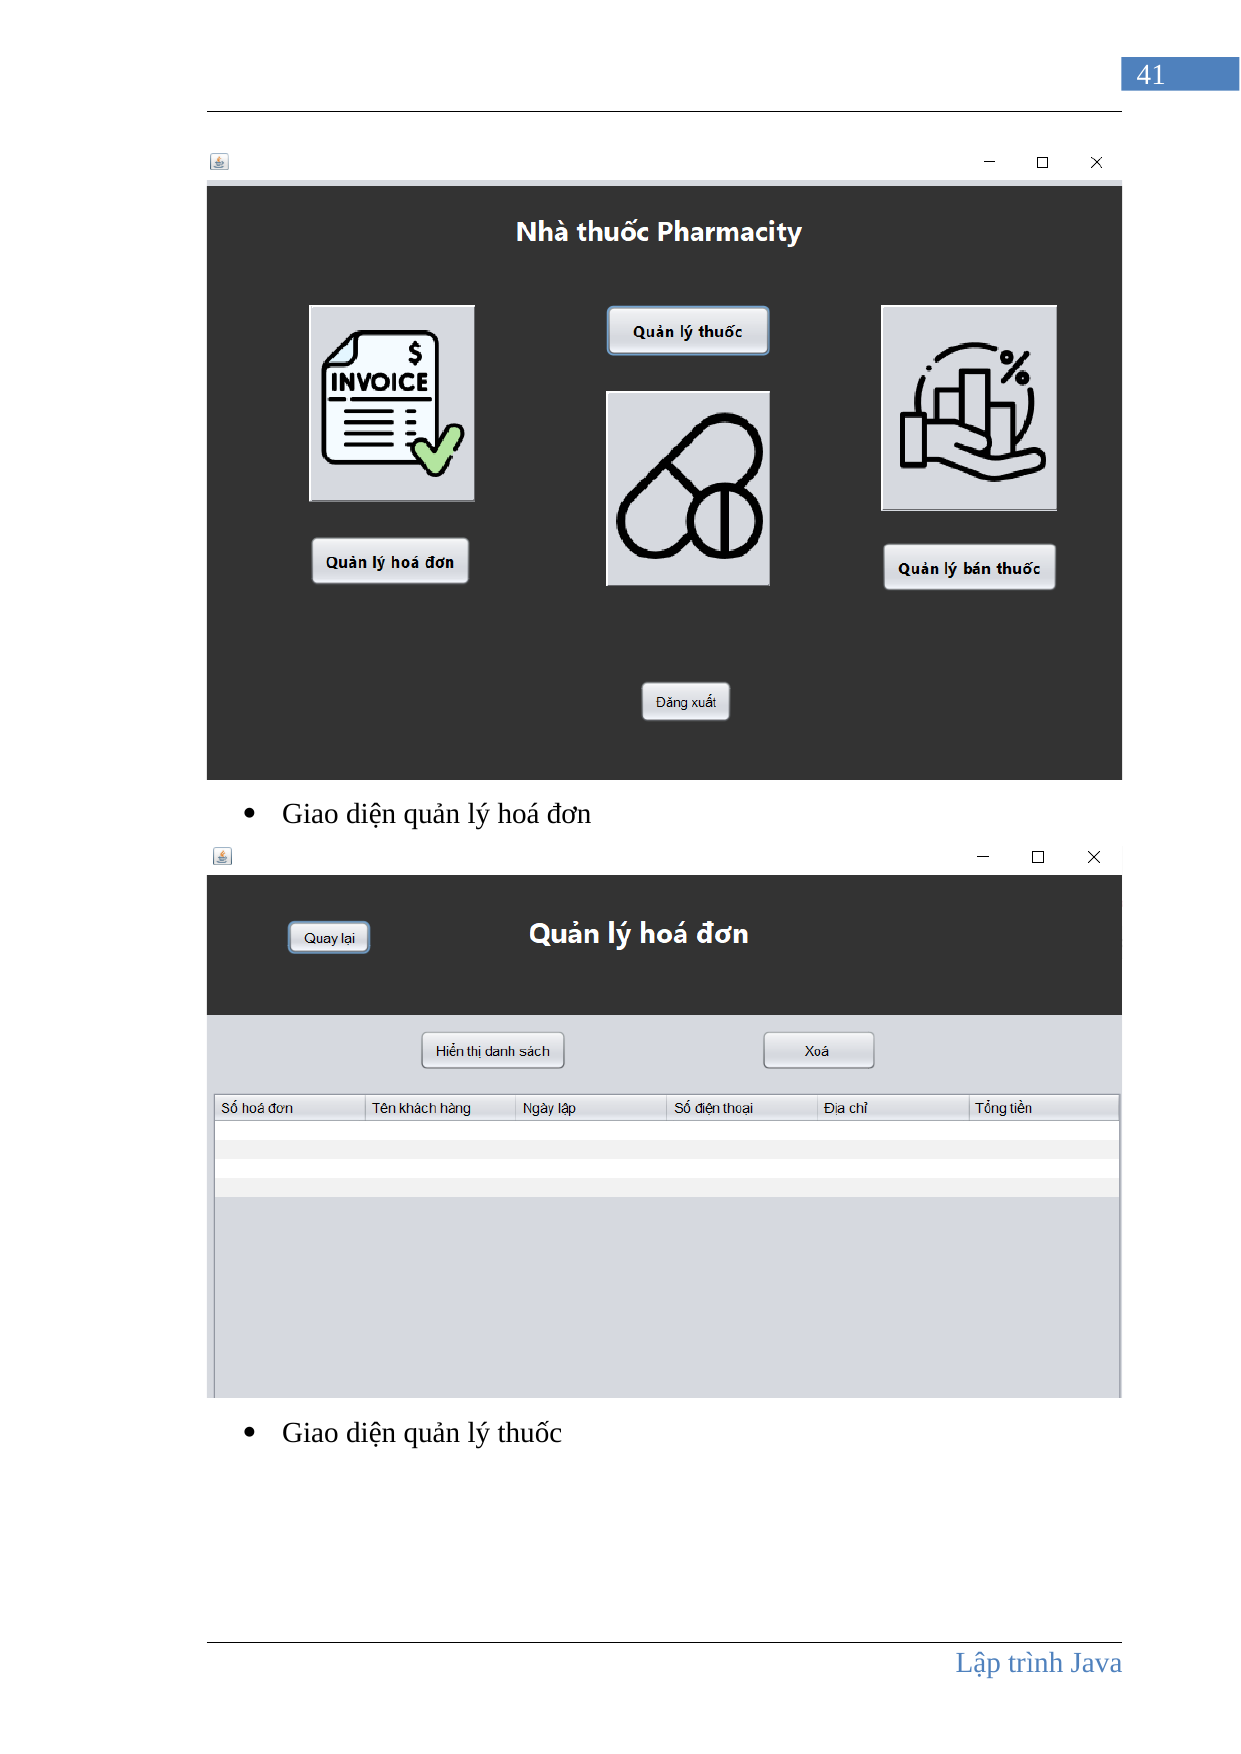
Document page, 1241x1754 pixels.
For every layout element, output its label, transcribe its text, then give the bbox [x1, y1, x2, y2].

picture [206, 846, 1123, 1398]
picture [206, 147, 1123, 780]
list Giao diện quản lý hoá đơn [244, 796, 1122, 829]
list Giao diện quản lý thuốc [244, 1415, 1122, 1448]
